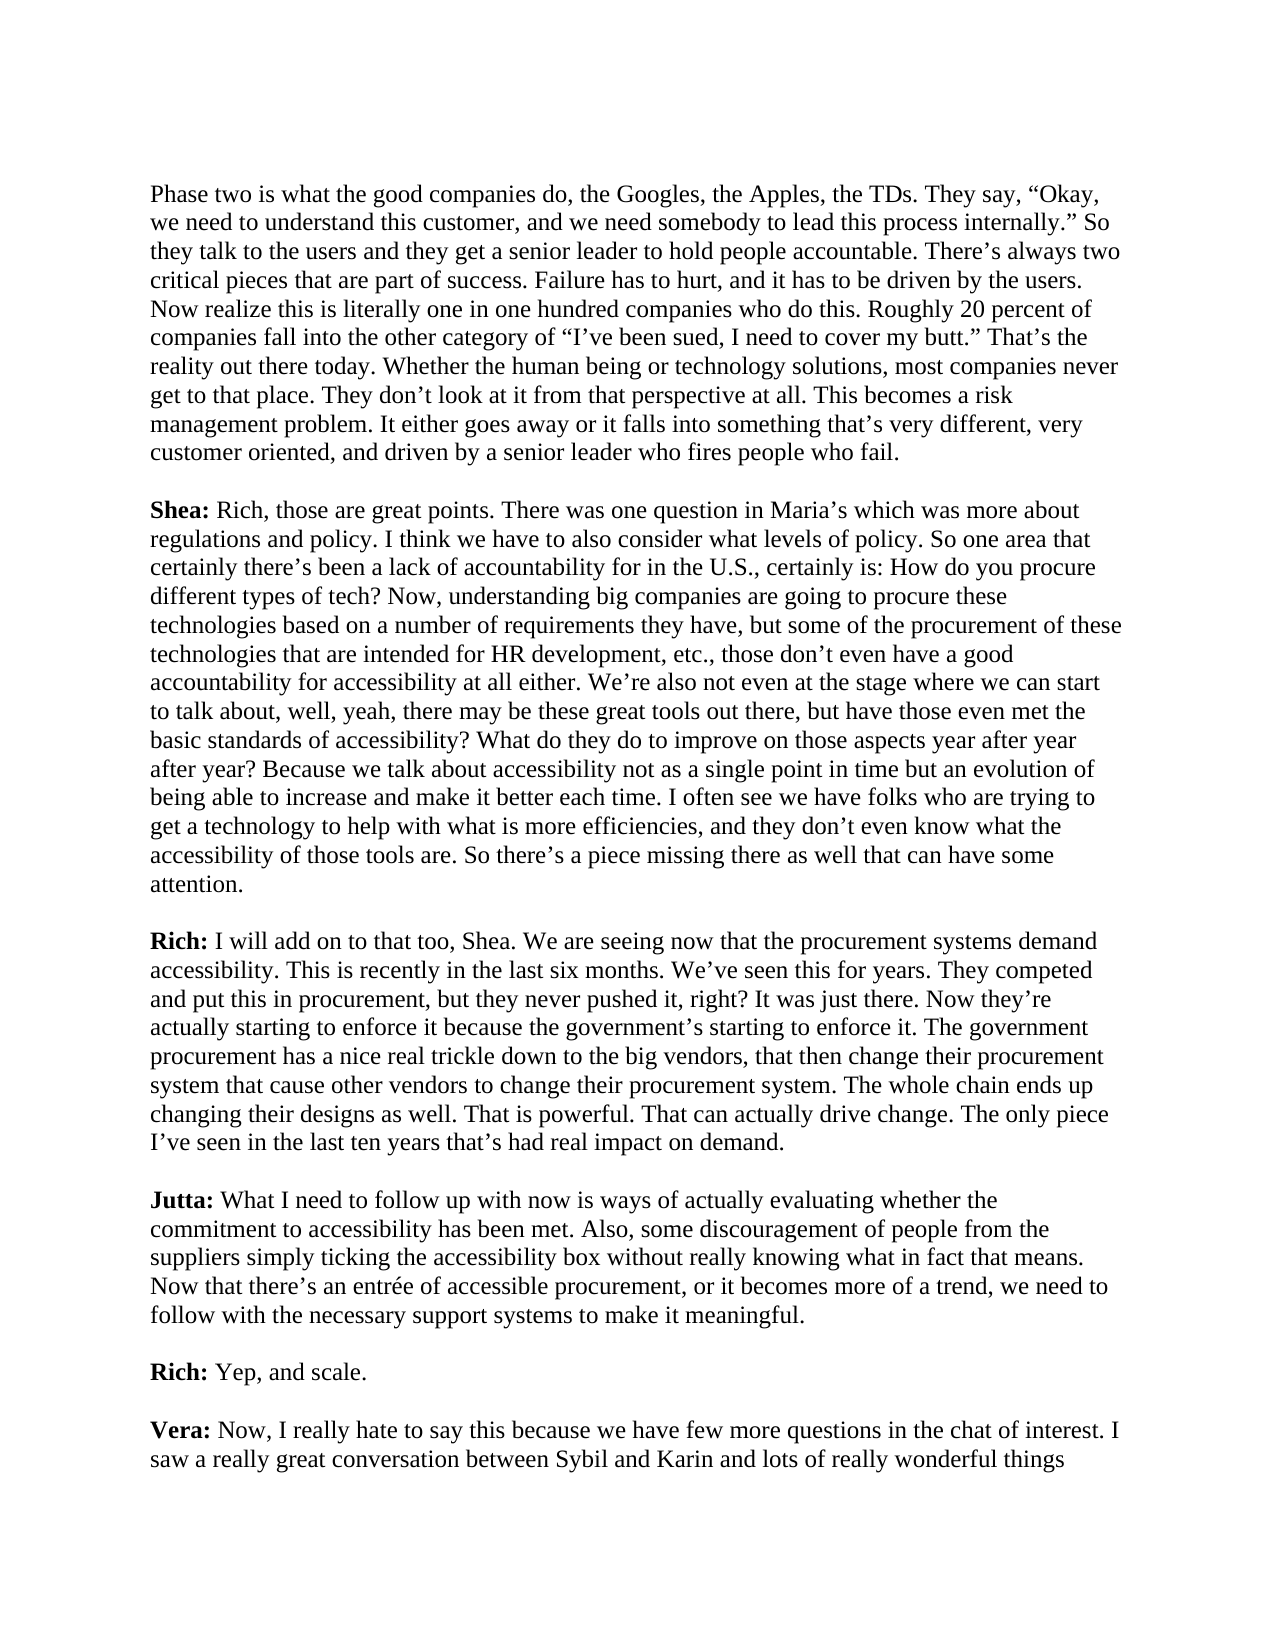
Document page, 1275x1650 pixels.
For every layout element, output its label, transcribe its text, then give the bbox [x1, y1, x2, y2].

text Jutta: What I need to follow up with now is ways of actually evaluating whether the commitment to accessibility has been met. Also, some discouragement of people from the suppliers simply ticking the accessibility box without really knowing what in fact that means. Now that there’s an entrée of accessible procurement, or it becomes more of a trend, we need to follow with the necessary support systems to make it meaningful. [150, 1185, 1125, 1329]
text Phase two is what the good companies do, the Googles, the Apples, the TDs. They say, “Okay, we need to understand this customer, and we need somebody to lead this process internally.” So they talk to the users and they get a senior leader to hold people accountable. There’s always two critical pieces that are part of success. Failure has to hurt, and it has to be driven by the users. Now realize this is literally one in one hundred companies who do this. Roughly 20 percent of companies fall into the other category of “I’ve been sued, I need to cover my butt.” That’s the reality out there today. Whether the human being or technology solutions, most companies never get to that place. They don’t look at it from that perspective at all. This becomes a risk management problem. It either goes away or it falls into something that’s very different, very customer oriented, and driven by a senior leader who fires people who fail. [150, 179, 1125, 466]
text Rich: I will add on to that too, Shea. We are seeing now that the procurement systems demand accessibility. This is recently in the last six months. We’ve seen this for years. They competed and put this in procurement, but they never pushed it, right? It was just there. Now they’re actually starting to enforce it because the government’s starting to enforce it. The government procurement has a nice real trickle down to the big vendors, that then change their procurement system that cause other vendors to change their procurement system. The whole chain ends up changing their designs as well. That is powerful. That can actually drive change. The only piece I’ve seen in the last ten years that’s had real impact on demand. [150, 926, 1125, 1156]
text Shea: Rich, those are great points. There was one question in Maria’s which was more about regulations and policy. I think we have to also consider what levels of policy. So one area that certainly there’s been a lack of accountability for in the U.S., certainly is: How do you procure different types of tech? Now, understanding big companies are going to procure these technologies based on a number of requirements they have, but some of the procurement of these technologies that are intended for HR development, etc., those don’t even have a good accountability for accessibility at all either. We’re also not even at the stage where we can start to talk about, well, yeah, there may be these great tools out there, but have those even met the basic standards of accessibility? What do they do to improve on those aspects year after year after year? Because we talk about accessibility not as a single point in time but an evolution of being able to increase and make it better each time. I often see we have folks who are trying to get a technology to help with what is more efficiencies, and they don’t even know what the accessibility of those tools are. So there’s a piece missing there as well that can have some attention. [150, 495, 1125, 897]
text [150, 1415, 1125, 1472]
text Rich: Yep, and scale. [150, 1357, 1125, 1386]
